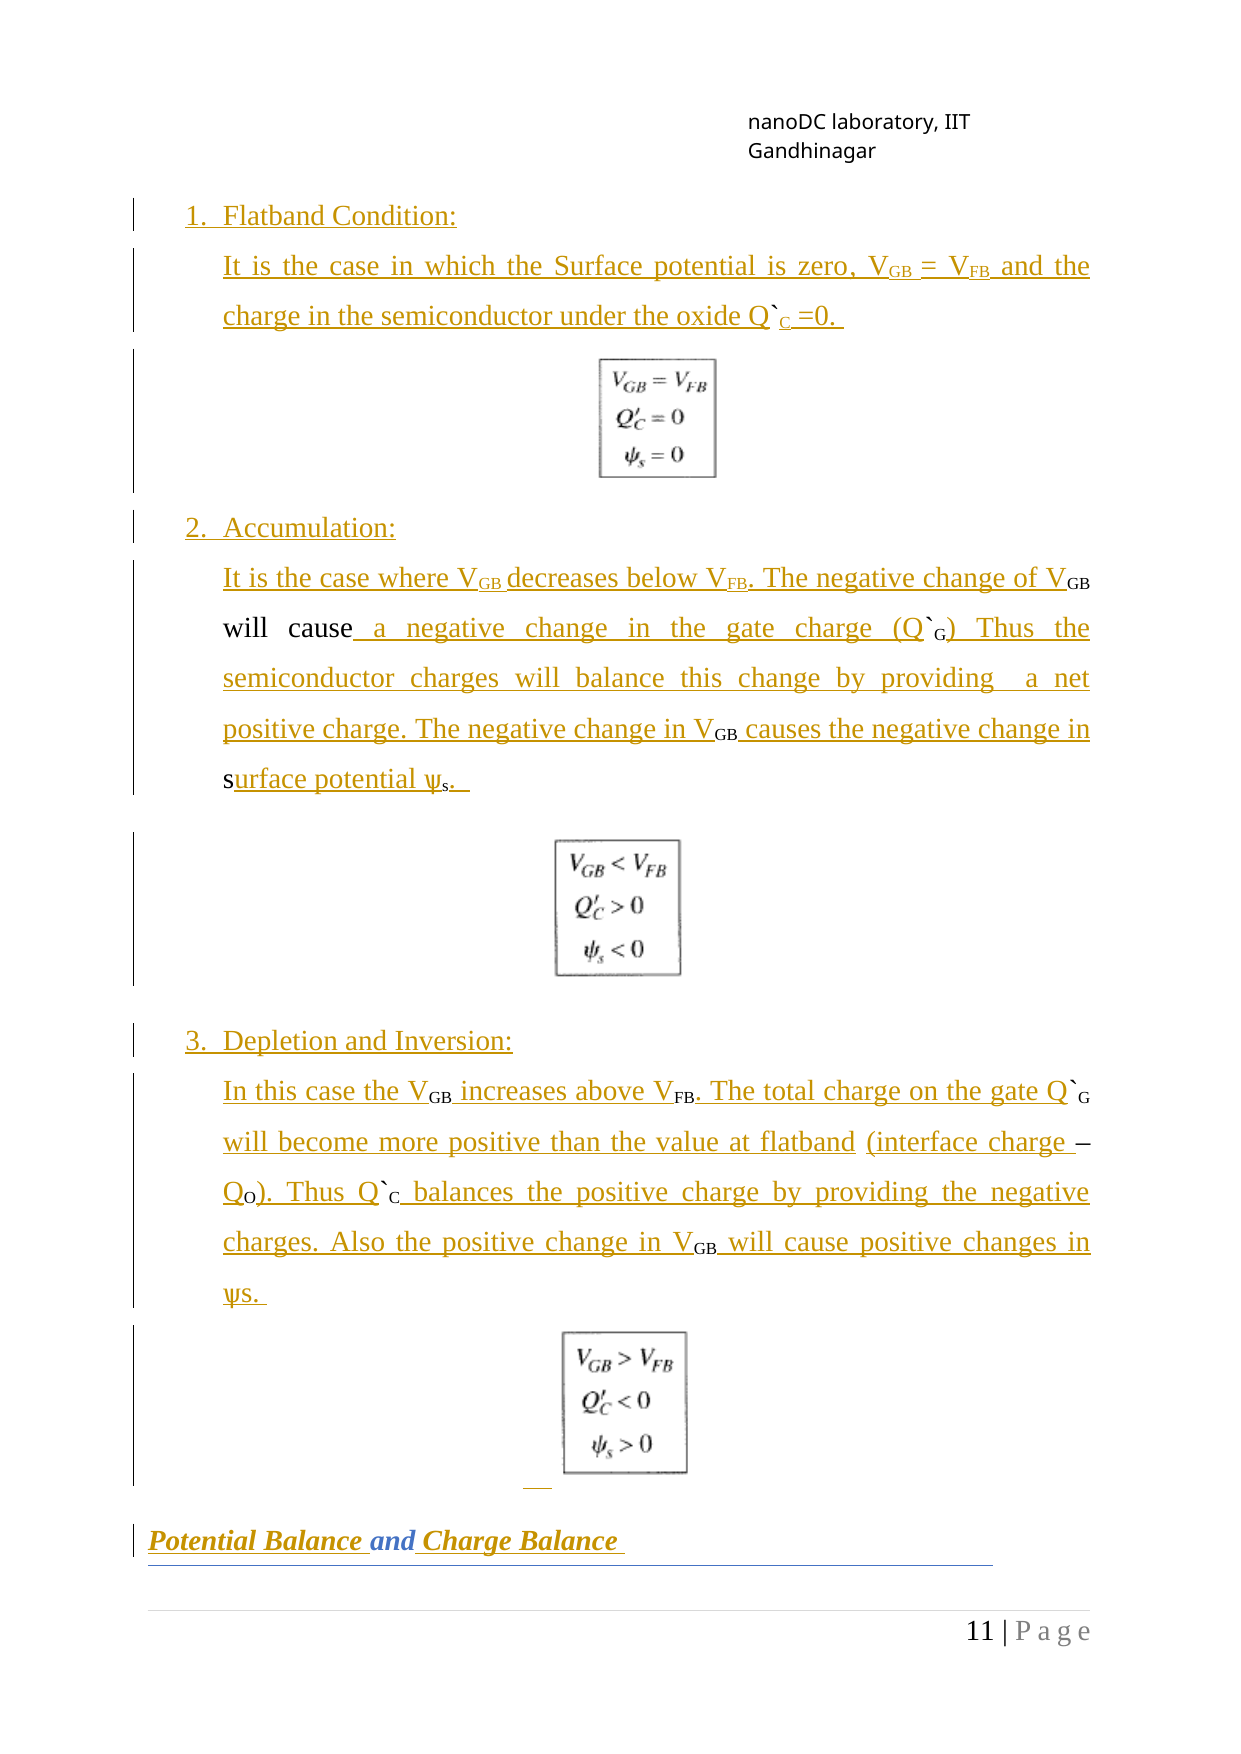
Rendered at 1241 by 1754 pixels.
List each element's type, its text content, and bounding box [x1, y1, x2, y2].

list GBFB`G – O`CGB [223, 1073, 1090, 1308]
picture [579, 348, 734, 493]
list GBwill cause`GGBss [223, 560, 1090, 690]
text and [148, 1523, 993, 1565]
picture [551, 1325, 699, 1486]
list GBwill cause`GGBss [223, 691, 1090, 795]
list ` [223, 248, 1090, 332]
picture [547, 832, 690, 986]
